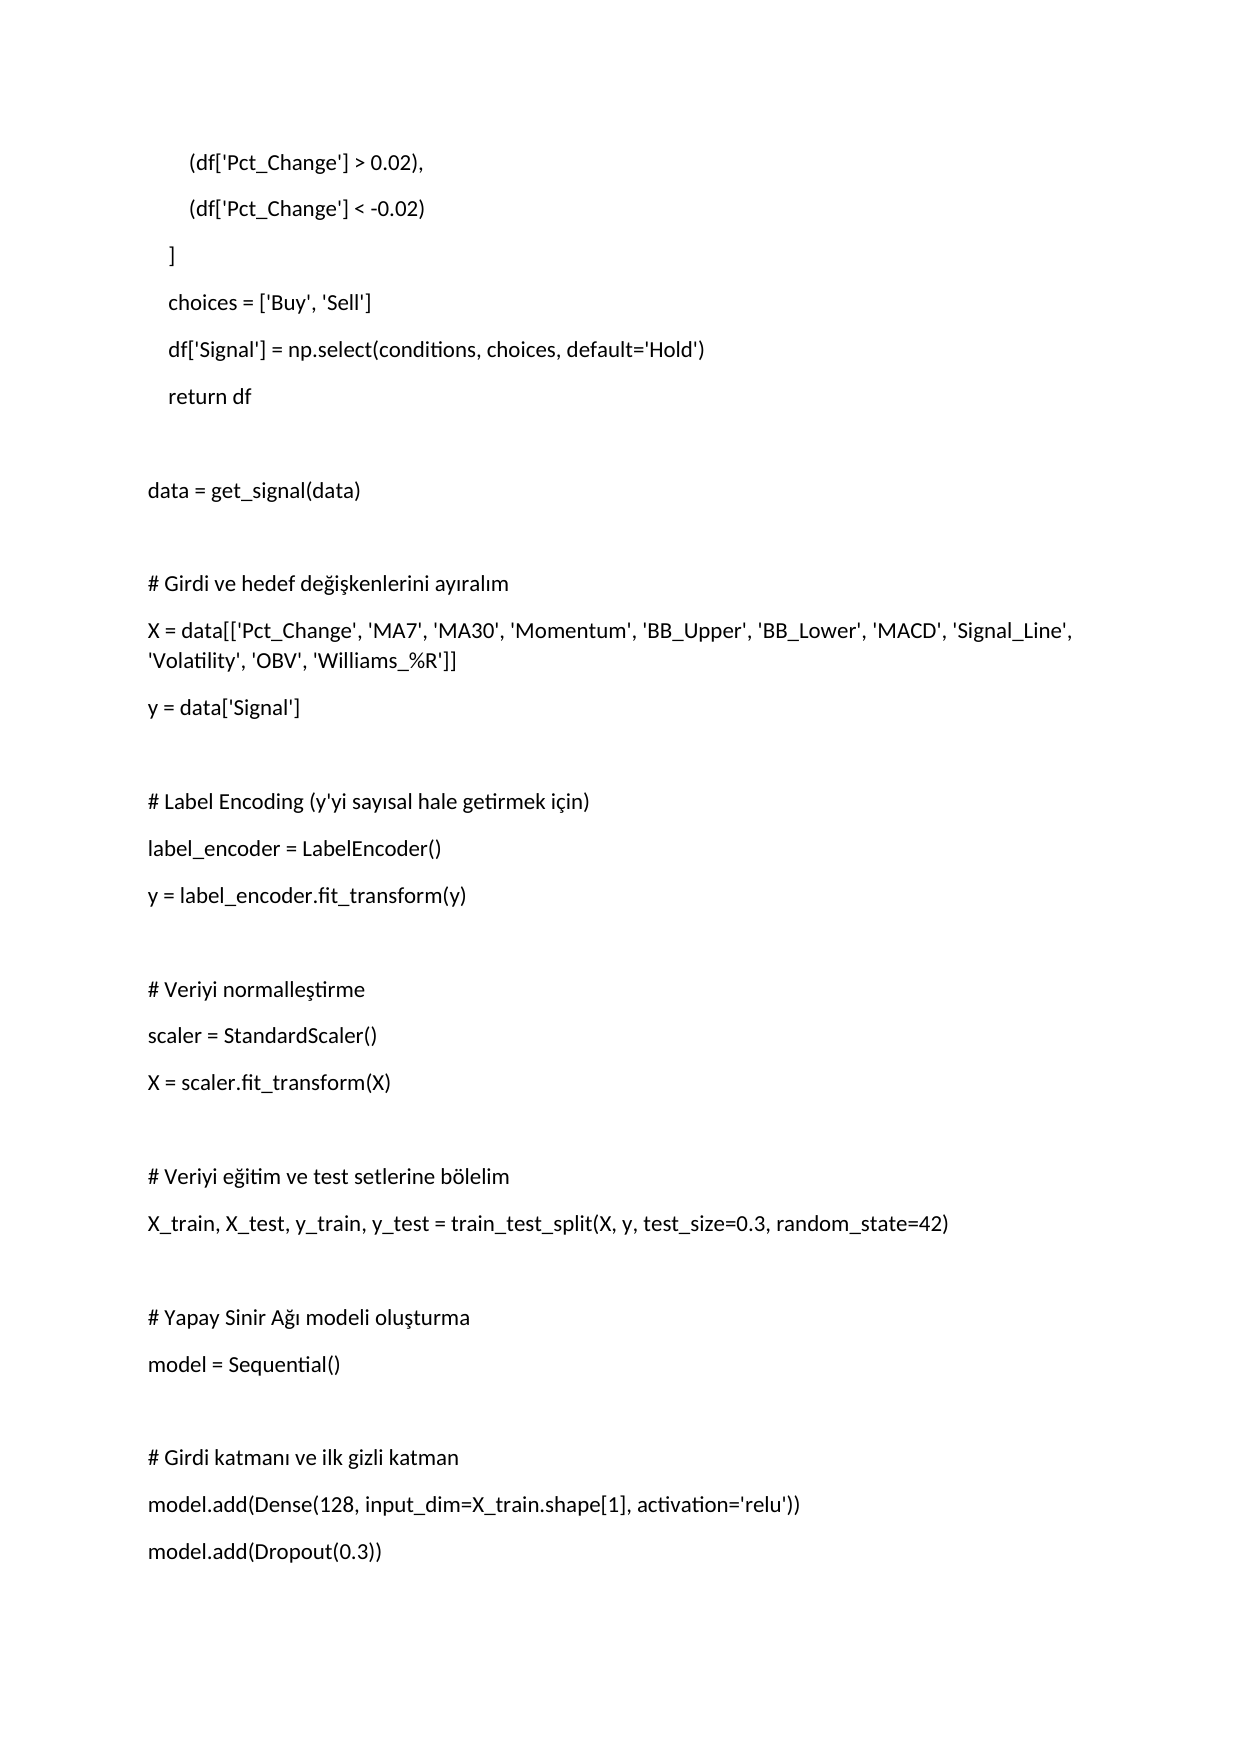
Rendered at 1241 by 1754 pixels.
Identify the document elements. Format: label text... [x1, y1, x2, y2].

text X_train, X_test, y_train, y_test = train_test_split(X, y, test_size=0.3, random_state=42) [148, 1209, 1093, 1237]
text (df['Pct_Change'] > 0.02), [148, 148, 1093, 176]
text model.add(Dropout(0.3)) [148, 1537, 1093, 1565]
text (df['Pct_Change'] < -0.02) [148, 194, 1093, 222]
text scaler = StandardScaler() [148, 1022, 1093, 1049]
text return df [148, 382, 1093, 410]
text ] [148, 241, 1093, 269]
text model.add(Dense(128, input_dim=X_train.shape[1], activation='relu')) [148, 1490, 1093, 1518]
text y = label_encoder.fit_transform(y) [148, 881, 1093, 909]
text choices = ['Buy', 'Sell'] [148, 288, 1093, 316]
text y = data['Signal'] [148, 693, 1093, 721]
text label_encoder = LabelEncoder() [148, 834, 1093, 862]
text model = Sequential() [148, 1350, 1093, 1378]
text # Yapay Sinir Ağı modeli oluşturma [148, 1303, 1093, 1331]
text # Veriyi eğitim ve test setlerine bölelim [148, 1162, 1093, 1190]
text # Label Encoding (y'yi sayısal hale getirmek için) [148, 787, 1093, 815]
text X = scaler.fit_transform(X) [148, 1068, 1093, 1096]
text # Girdi ve hedef değişkenlerini ayıralım [148, 569, 1093, 597]
text # Girdi katmanı ve ilk gizli katman [148, 1443, 1093, 1471]
text # Veriyi normalleştirme [148, 975, 1093, 1003]
text X = data[['Pct_Change', 'MA7', 'MA30', 'Momentum', 'BB_Upper', 'BB_Lower', 'MACD', 'Signal_Line', 'Volatility', 'OBV', 'Williams_%R']] [148, 616, 1093, 674]
text df['Signal'] = np.select(conditions, choices, default='Hold') [148, 335, 1093, 363]
text data = get_signal(data) [148, 476, 1093, 504]
